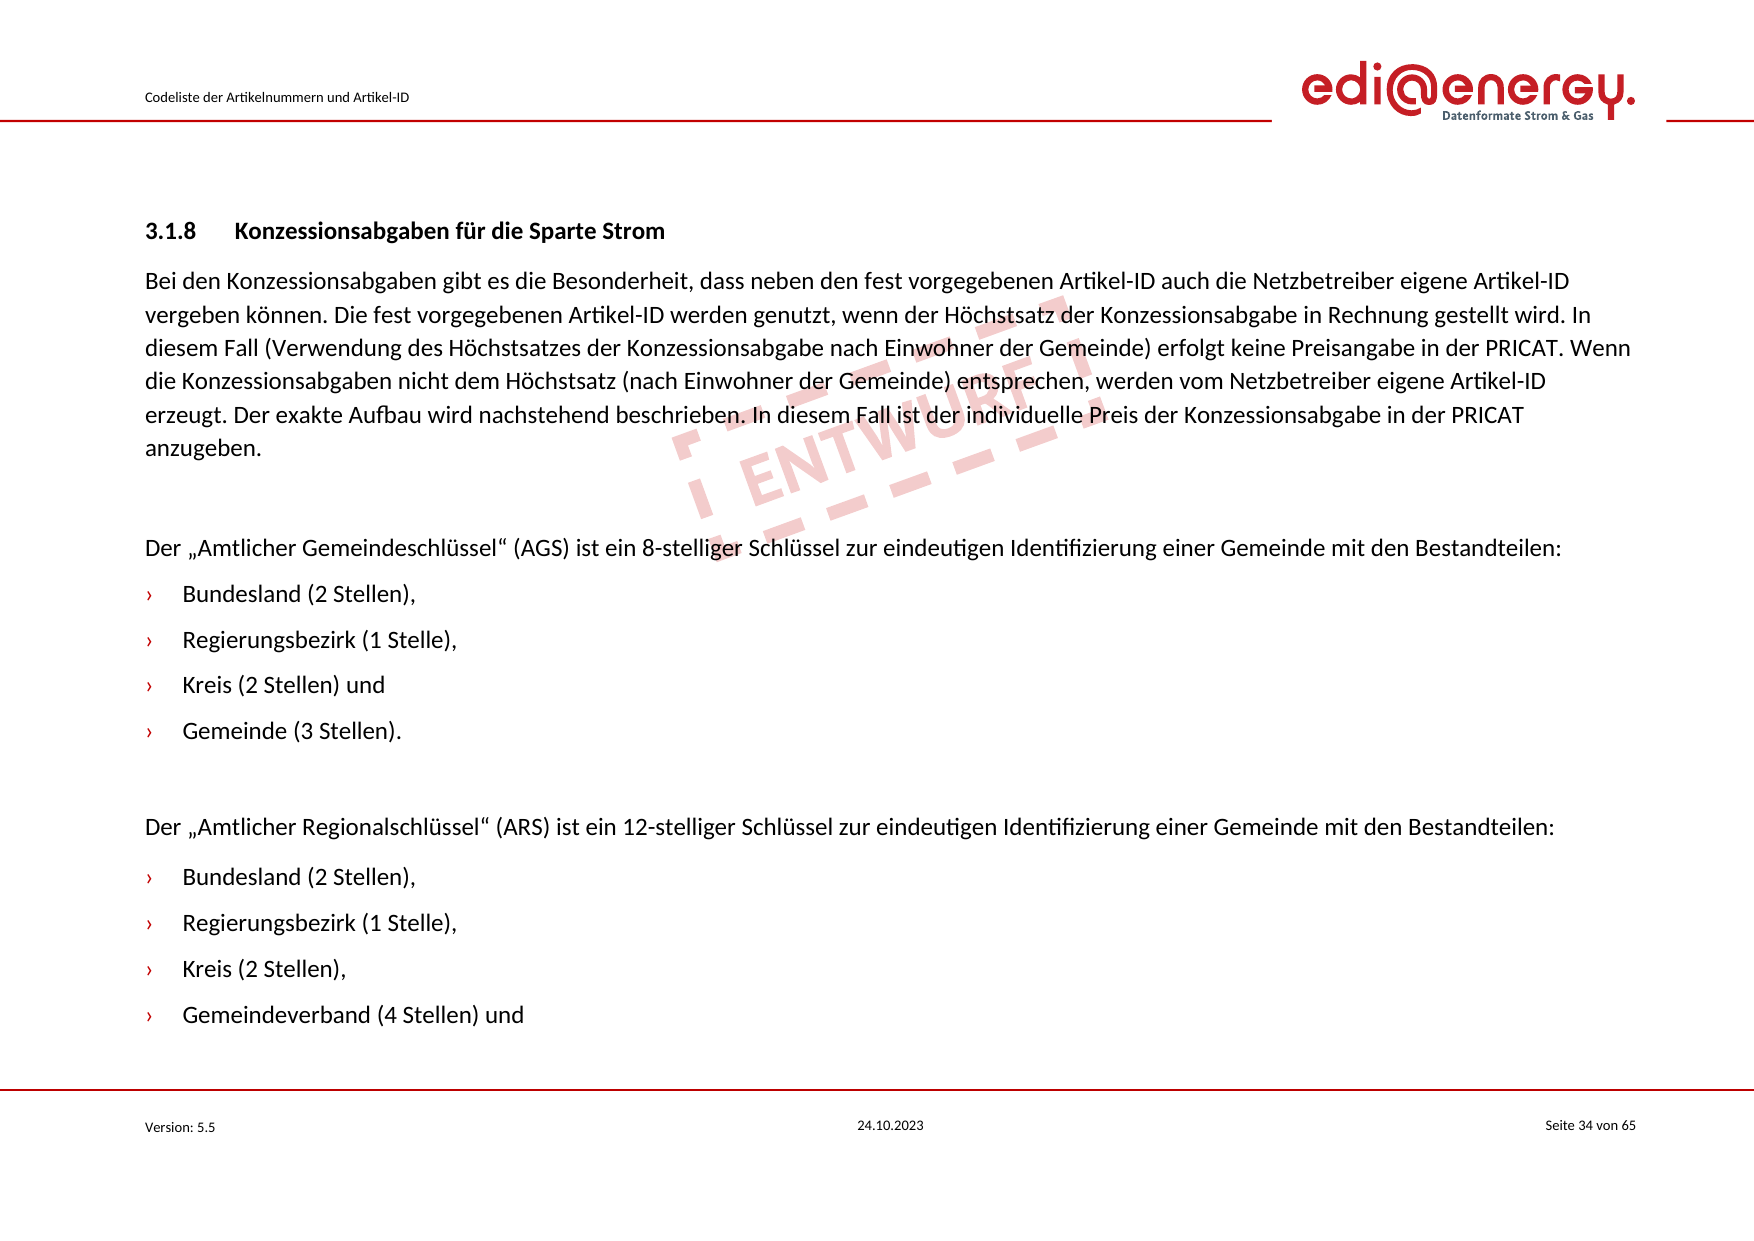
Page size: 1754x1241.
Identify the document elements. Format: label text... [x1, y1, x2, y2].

list Kreis (2 Stellen) und [145, 667, 1636, 700]
list Bundesland (2 Stellen), [145, 575, 1636, 608]
text Der „Amtlicher Regionalschlüssel“ (ARS) ist ein 12-stelliger Schlüssel zur eindeutigen Identifizierung einer Gemeinde mit den Bestandteilen: [145, 808, 1636, 842]
list Regierungsbezirk (1 Stelle), [145, 621, 1636, 654]
list Der „Amtlicher Gemeindeschlüssel“ (AGS) ist ein 8-stelliger Schlüssel zur eindeutigen Identifizierung einer Gemeinde mit den Bestandteilen: [145, 529, 1636, 563]
list Gemeinde (3 Stellen). [145, 713, 1636, 746]
list Bundesland (2 Stellen), [145, 858, 1636, 892]
subtitle Konzessionsabgaben für die Sparte Strom [145, 213, 1636, 246]
list Gemeindeverband (4 Stellen) und [145, 996, 1636, 1029]
list Kreis (2 Stellen), [145, 950, 1636, 983]
text Bei den Konzessionsabgaben gibt es die Besonderheit, dass neben den fest vorgegebenen Artikel-ID auch die Netzbetreiber eigene Artikel-ID vergeben können. Die fest vorgegebenen Artikel-ID werden genutzt, wenn der Höchstsatz der Konzessionsabgabe in Rechnung gestellt wird. In diesem Fall (Verwendung des Höchstsatzes der Konzessionsabgabe nach Einwohner der Gemeinde) erfolgt keine Preisangabe in der PRICAT. Wenn die Konzessionsabgaben nicht dem Höchstsatz (nach Einwohner der Gemeinde) entsprechen, werden vom Netzbetreiber eigene Artikel-ID erzeugt. Der exakte Aufbau wird nachstehend beschrieben. In diesem Fall ist der individuelle Preis der Konzessionsabgabe in der PRICAT anzugeben. [145, 263, 1636, 463]
list Regierungsbezirk (1 Stelle), [145, 904, 1636, 938]
